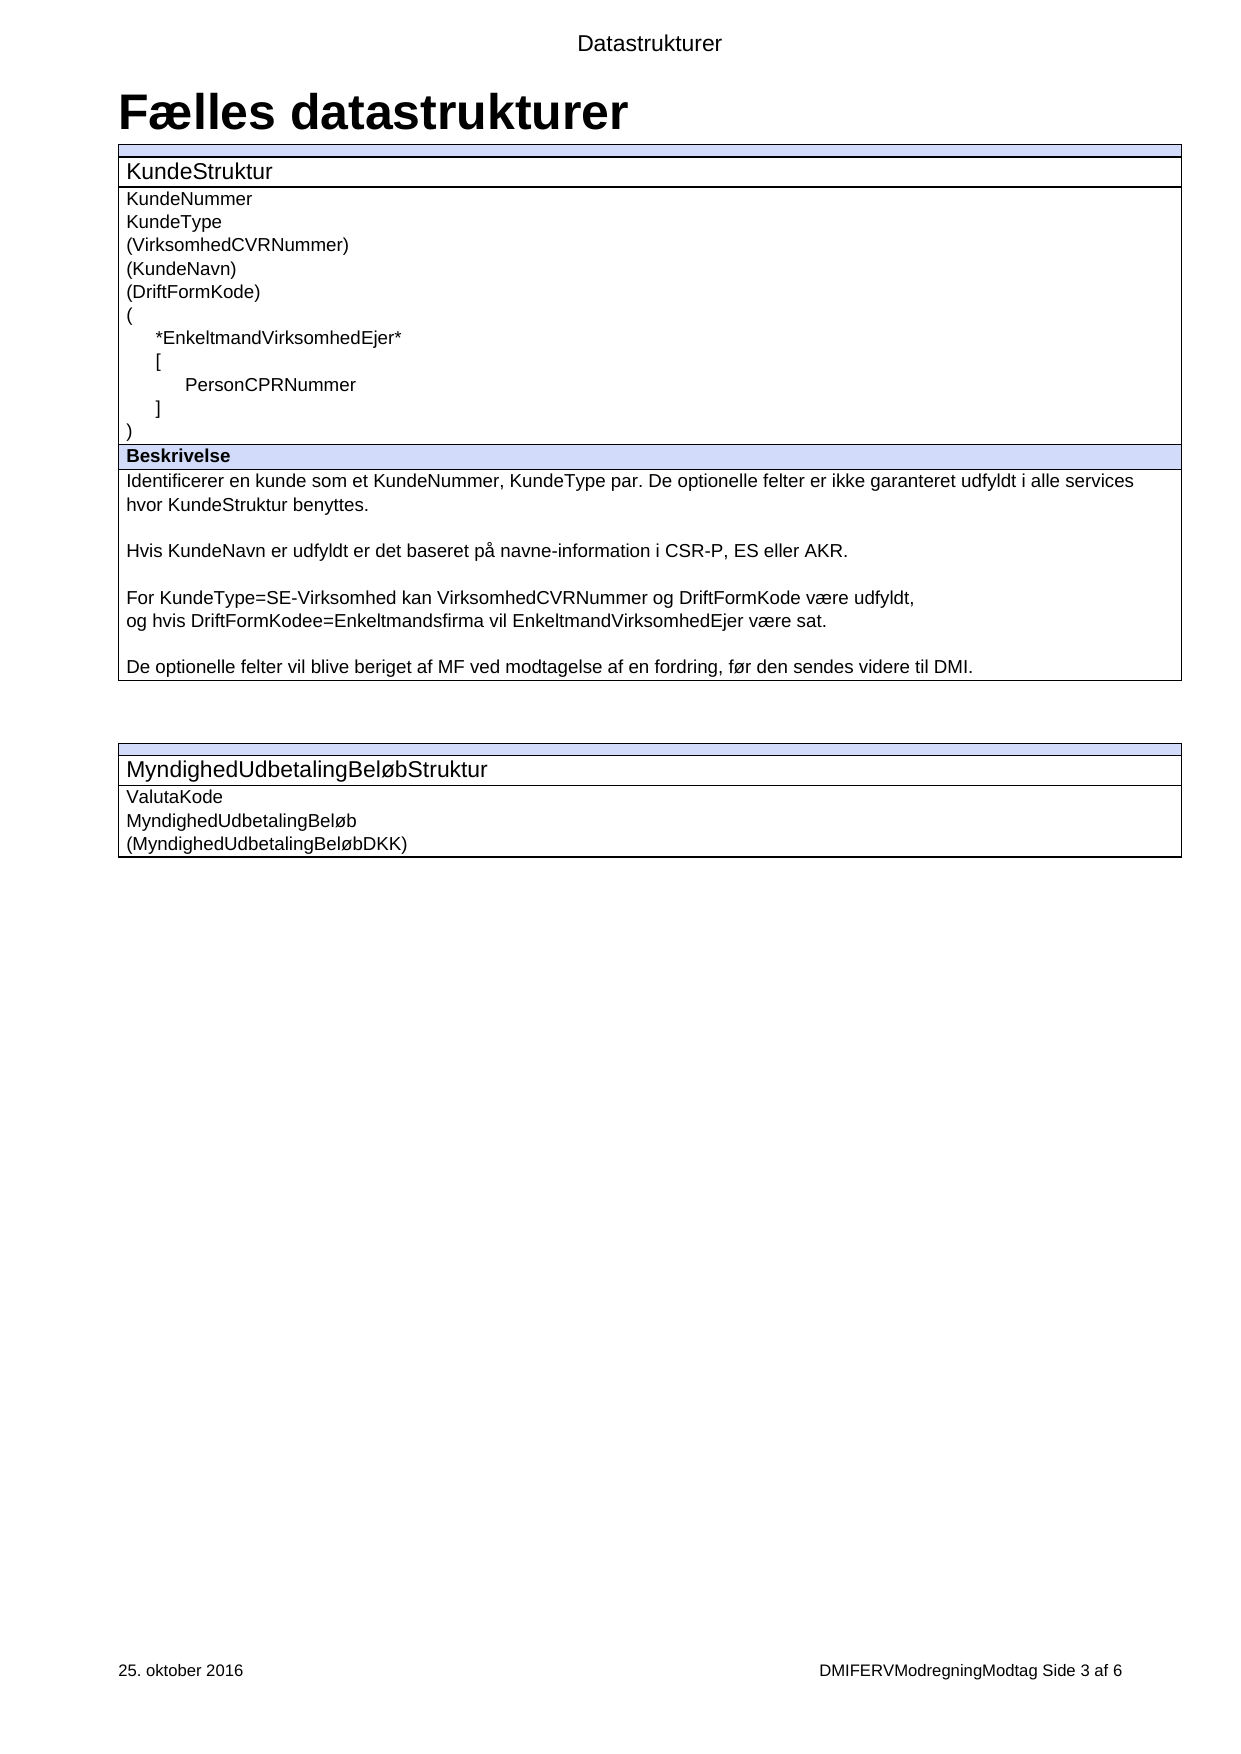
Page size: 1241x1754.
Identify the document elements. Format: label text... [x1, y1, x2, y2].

text Fælles datastrukturer [118, 82, 1181, 140]
table_cell MyndighedUdbetalingBeløbStruktur [119, 756, 1181, 785]
table_cell Identificerer en kunde som et KundeNummer, KundeType par. De optionelle felter er ikke garanteret udfyldt i alle services hvor KundeStruktur benyttes. Hvis KundeNavn er udfyldt er det baseret på navne-information i CSR-P, ES eller AKR. For KundeType=SE-Virksomhed kan VirksomhedCVRNummer og DriftFormKode være udfyldt, og hvis DriftFormKodee=Enkeltmandsfirma vil EnkeltmandVirksomhedEjer være sat. De optionelle felter vil blive beriget af MF ved modtagelse af en fordring, før den sendes videre til DMI. [119, 470, 1181, 680]
table_cell Beskrivelse [119, 445, 1181, 469]
table_header [119, 744, 1181, 755]
table_cell KundeStruktur [119, 158, 1181, 186]
table_header [119, 145, 1181, 156]
table_cell KundeNummer KundeType (VirksomhedCVRNummer) (KundeNavn) (DriftFormKode) ( *EnkeltmandVirksomhedEjer* [ PersonCPRNummer ] ) [119, 188, 1181, 443]
table_cell ValutaKode MyndighedUdbetalingBeløb (MyndighedUdbetalingBeløbDKK) [119, 786, 1181, 856]
